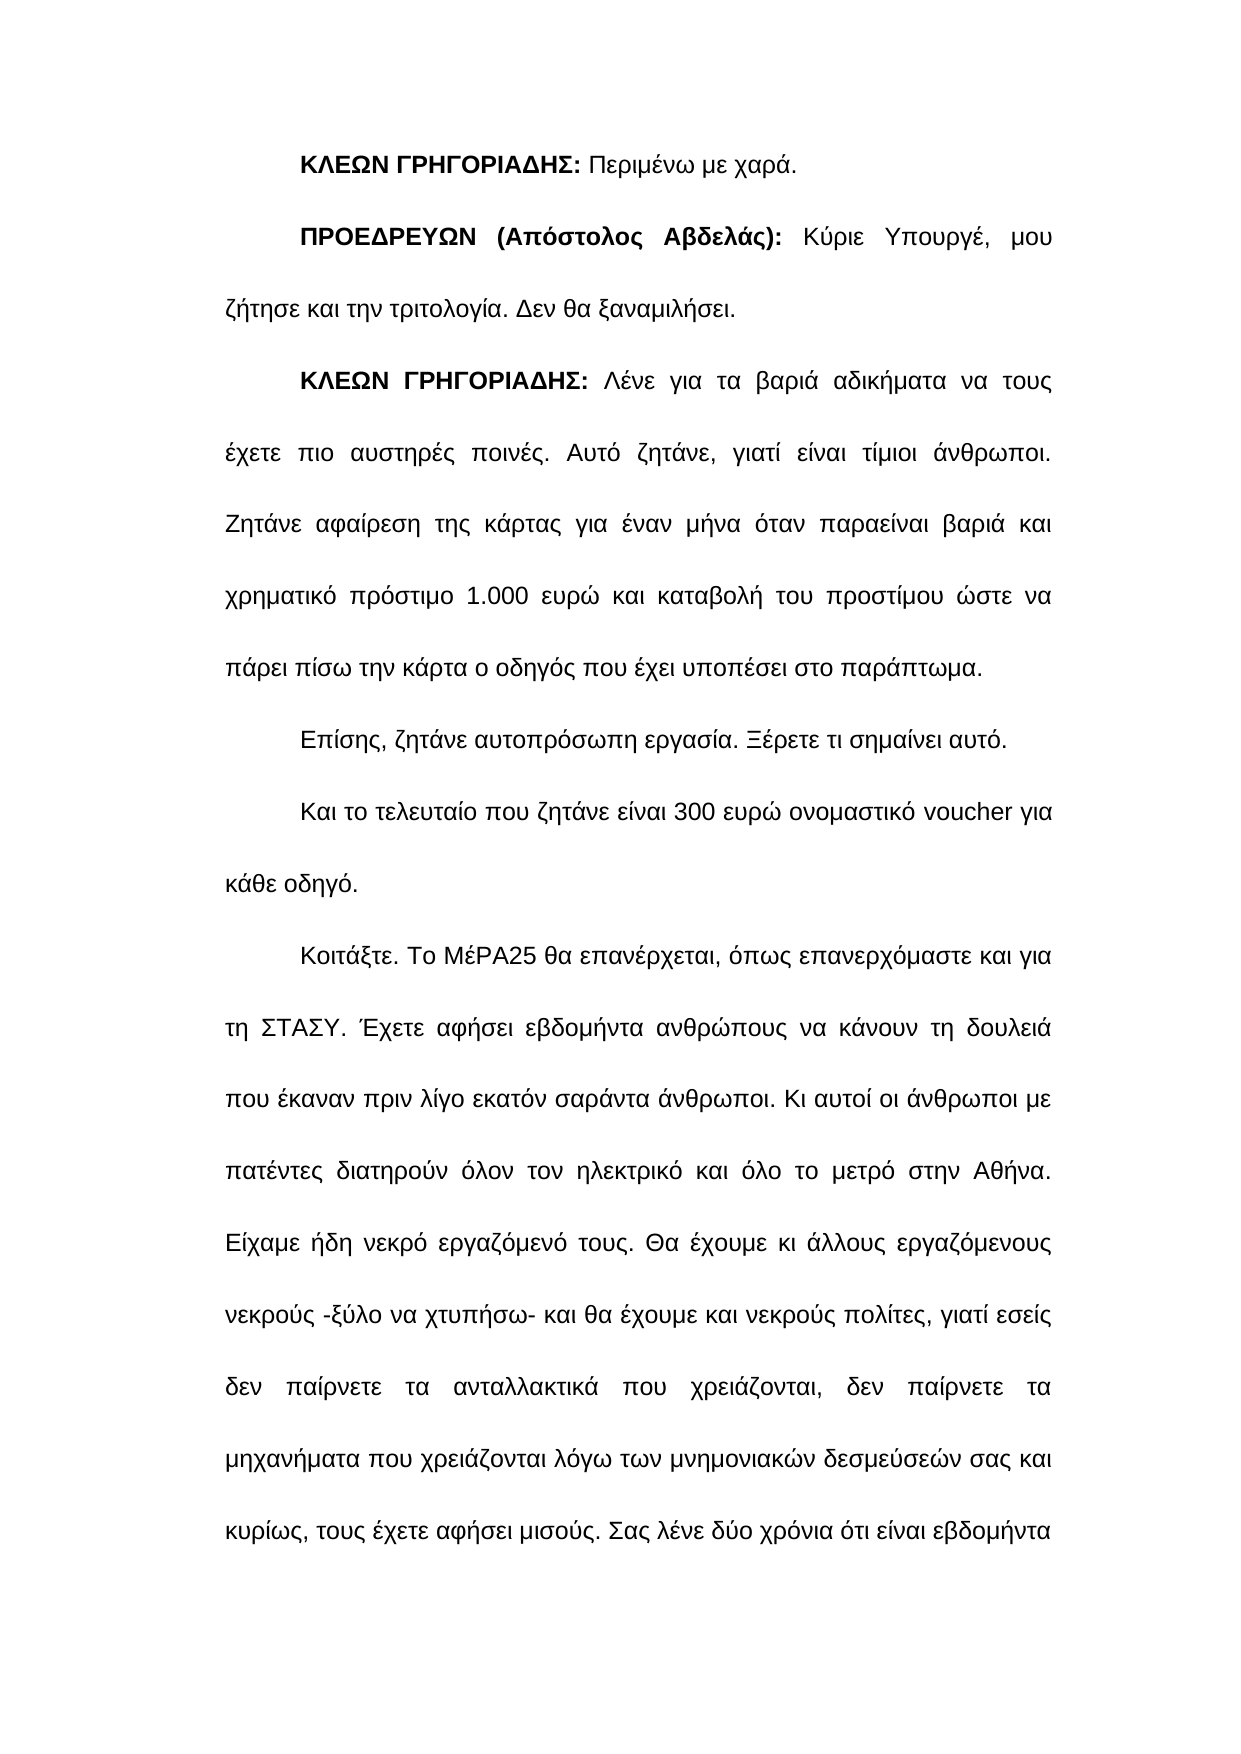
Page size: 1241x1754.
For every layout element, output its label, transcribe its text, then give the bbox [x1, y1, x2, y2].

text ΠΡΟΕΔΡΕΥΩΝ (Απόστολος Αβδελάς): Κύριε Υπουργέ, μου ζήτησε και την τριτολογία. Δεν θα ξαναμιλήσει. [225, 222, 1053, 322]
text ΚΛΕΩΝ ΓΡΗΓΟΡΙΑΔΗΣ: Λένε για τα βαριά αδικήματα να τους έχετε πιο αυστηρές ποινές. Αυτό ζητάνε, γιατί είναι τίμιοι άνθρωποι. Ζητάνε αφαίρεση της κάρτας για έναν μήνα όταν παραείναι βαριά και χρηματικό πρόστιμο 1.000 ευρώ και καταβολή του προστίμου ώστε να πάρει πίσω την κάρτα ο οδηγός που έχει υποπέσει στο παράπτωμα. [225, 366, 1053, 682]
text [225, 941, 1053, 1544]
text ΚΛΕΩΝ ΓΡΗΓΟΡΙΑΔΗΣ: Περιμένω με χαρά. [225, 150, 1053, 179]
text Επίσης, ζητάνε αυτοπρόσωπη εργασία. Ξέρετε τι σημαίνει αυτό. [225, 725, 1053, 754]
text Και το τελευταίο που ζητάνε είναι 300 ευρώ ονομαστικό voucher για κάθε οδηγό. [225, 797, 1053, 897]
